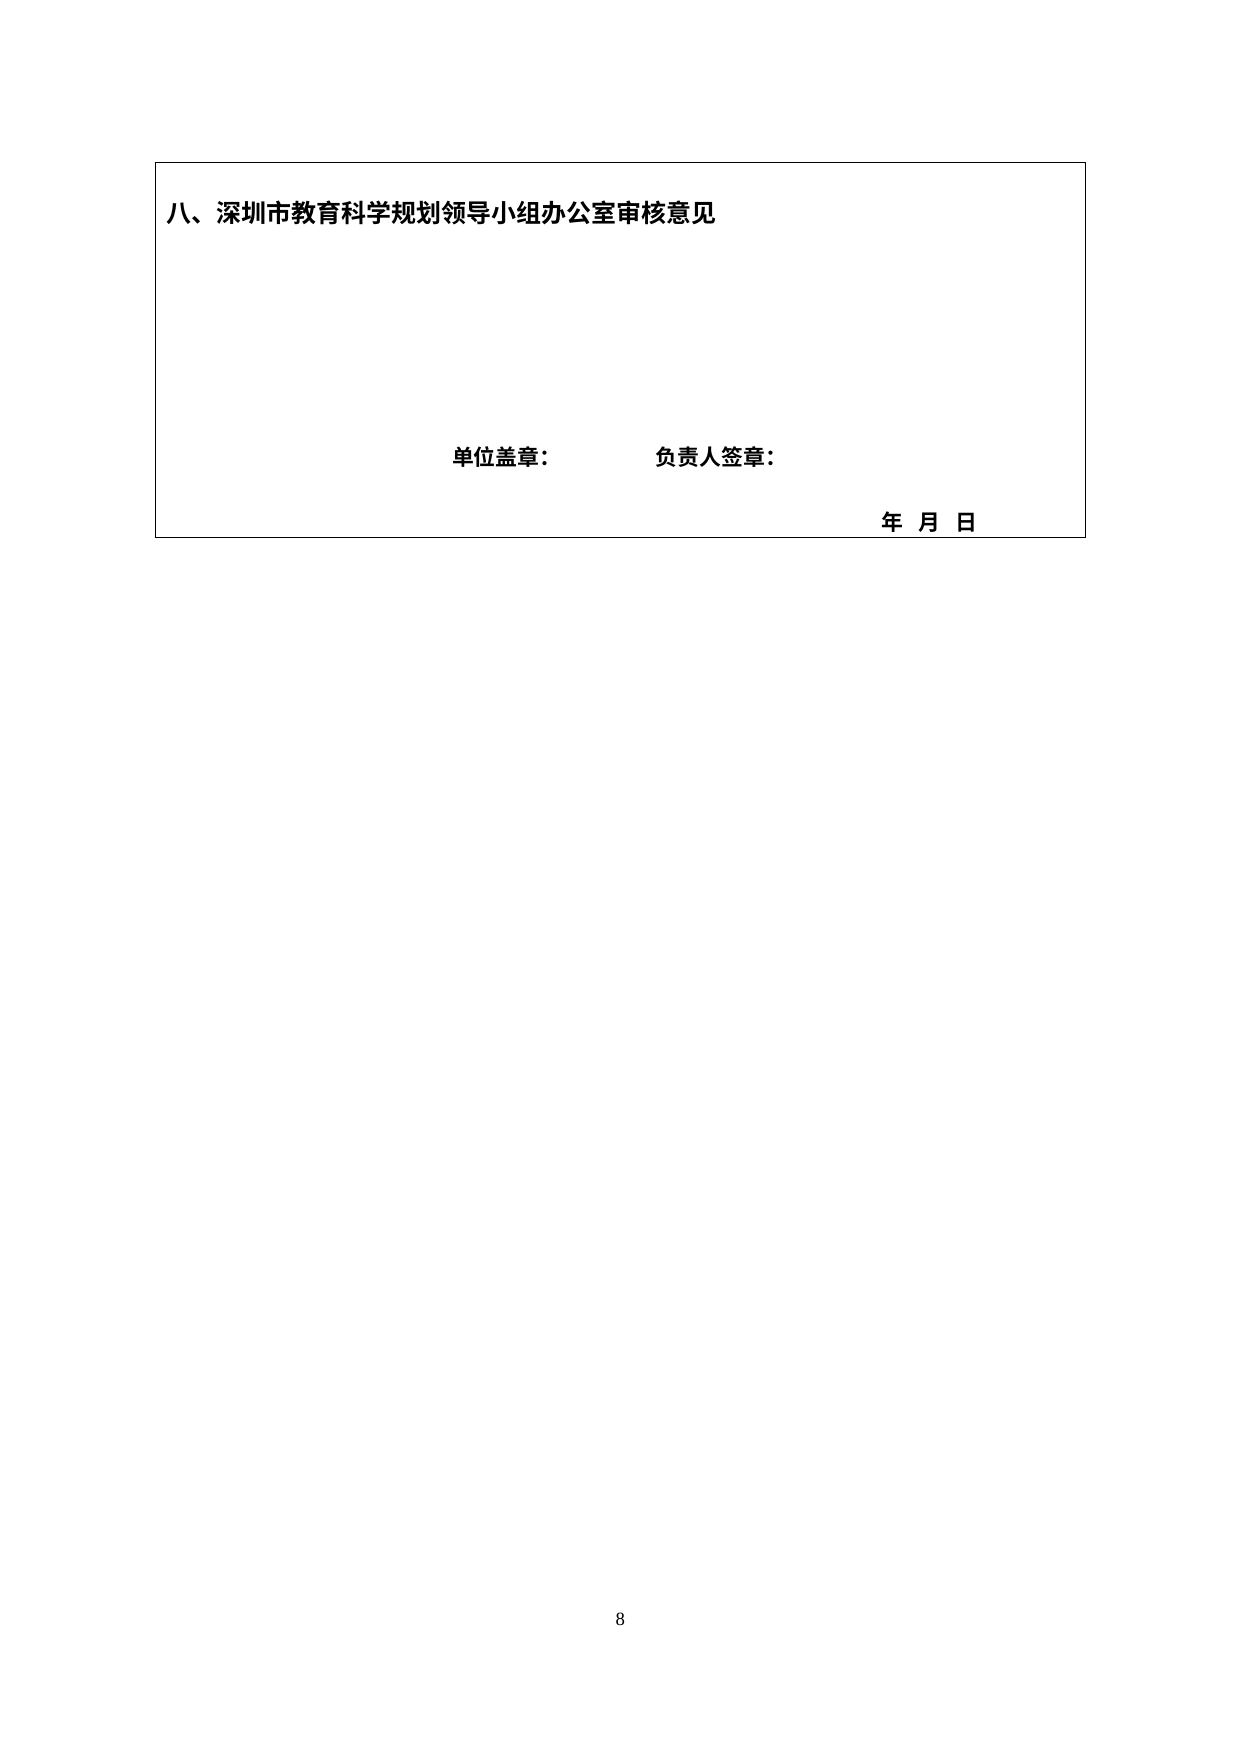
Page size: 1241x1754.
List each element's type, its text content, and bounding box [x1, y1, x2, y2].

table_cell 八、深圳市教育科学规划领导小组办公室审核意见 单位盖章： 负责人签章： 年 月 日 [156, 163, 1085, 537]
